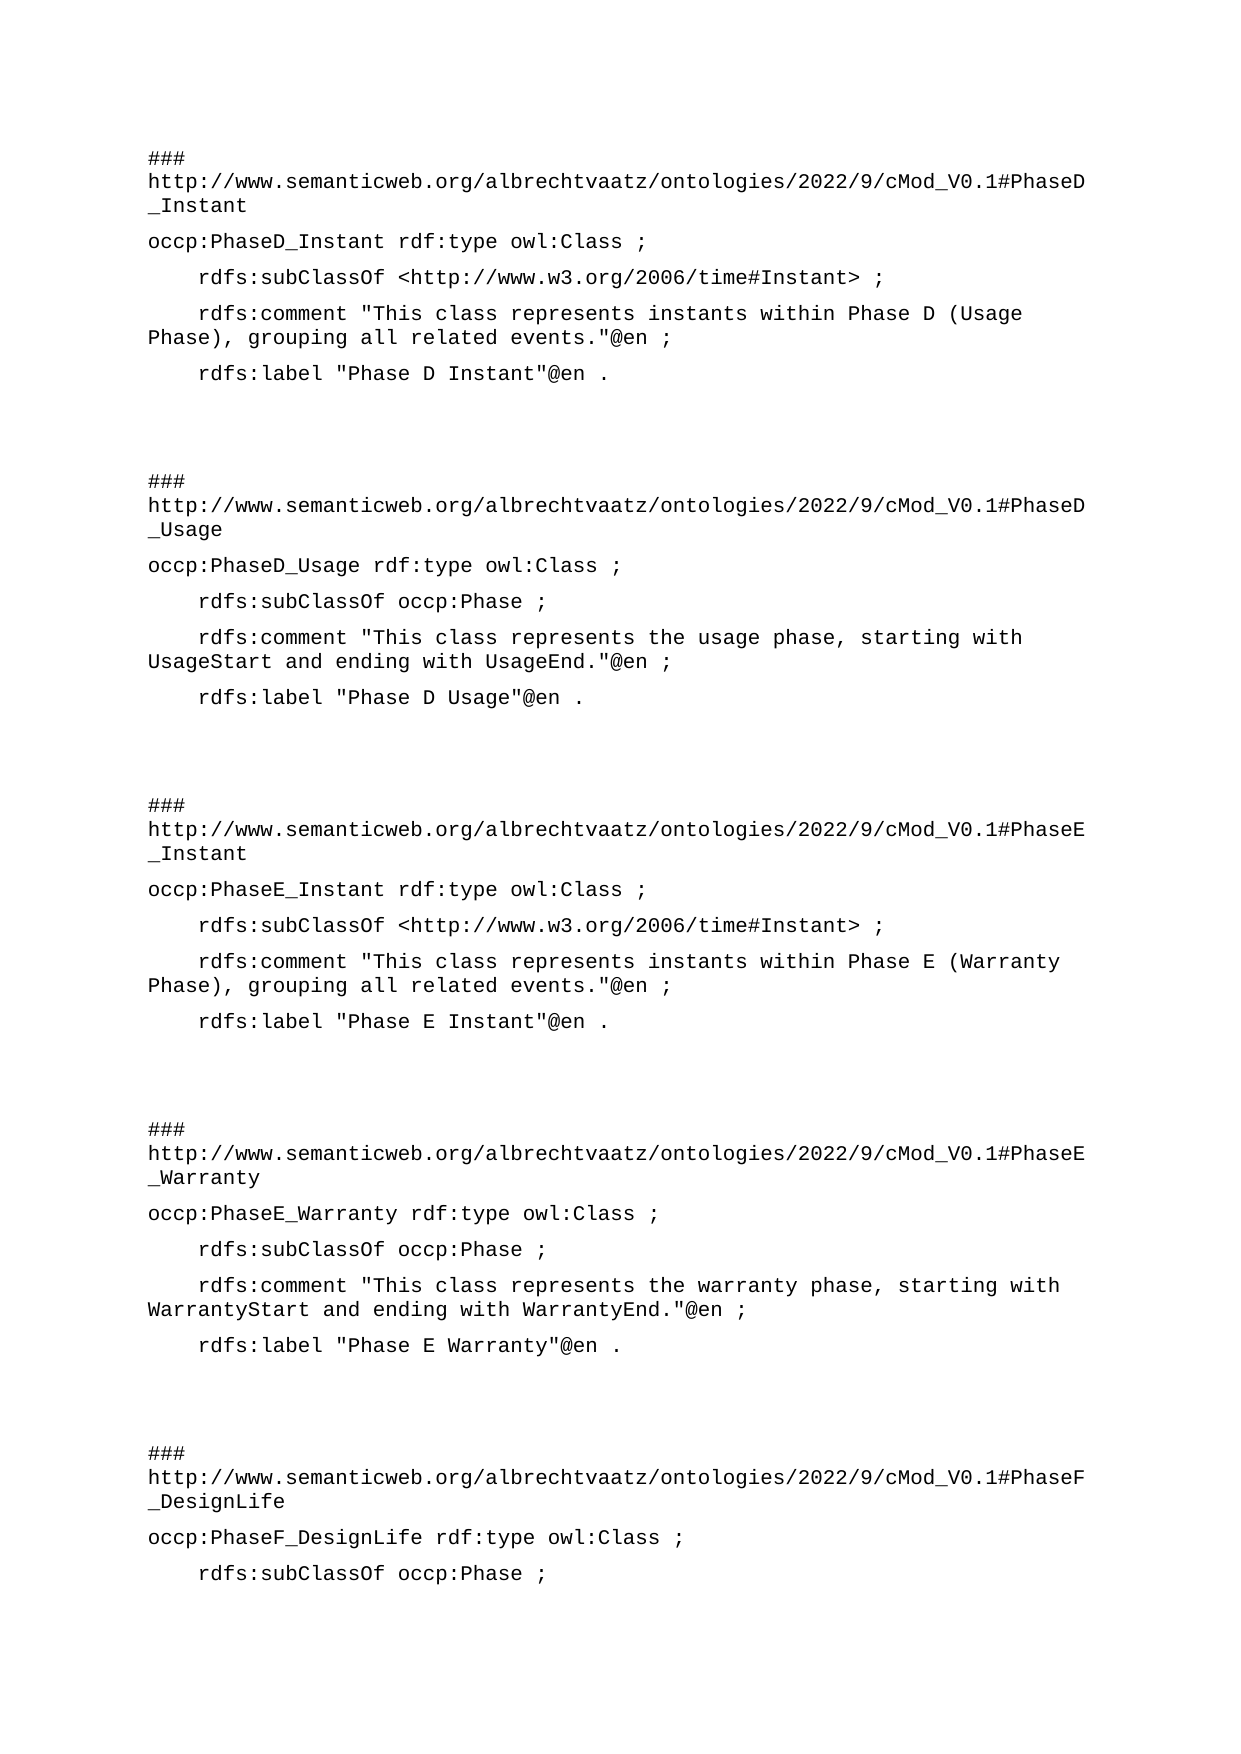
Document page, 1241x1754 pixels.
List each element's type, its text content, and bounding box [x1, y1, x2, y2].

text rdfs:comment "This class represents the warranty phase, starting with WarrantyStart and ending with WarrantyEnd."@en ; [148, 1275, 1093, 1322]
text rdfs:label "Phase D Usage"@en . [148, 687, 1093, 711]
text rdfs:comment "This class represents the usage phase, starting with UsageStart and ending with UsageEnd."@en ; [148, 627, 1093, 674]
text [148, 267, 1093, 291]
text rdfs:subClassOf occp:Phase ; [148, 1563, 1093, 1587]
text rdfs:comment "This class represents instants within Phase D (Usage Phase), grouping all related events."@en ; [148, 303, 1093, 351]
text ### http://www.semanticweb.org/albrechtvaatz/ontologies/2022/9/cMod_V0.1#PhaseD_Instant [148, 148, 1093, 218]
text occp:PhaseD_Instant rdf:type owl:Class ; [148, 231, 1093, 255]
text rdfs:label "Phase E Instant"@en . [148, 1011, 1093, 1035]
text rdfs:comment "This class represents instants within Phase E (Warranty Phase), grouping all related events."@en ; [148, 951, 1093, 998]
text rdfs:subClassOf <http://www.w3.org/2006/time#Instant> ; [148, 915, 1093, 939]
text ### http://www.semanticweb.org/albrechtvaatz/ontologies/2022/9/cMod_V0.1#PhaseF_DesignLife [148, 1443, 1093, 1514]
text occp:PhaseD_Usage rdf:type owl:Class ; [148, 555, 1093, 579]
text rdfs:subClassOf occp:Phase ; [148, 591, 1093, 615]
text occp:PhaseF_DesignLife rdf:type owl:Class ; [148, 1527, 1093, 1551]
text ### http://www.semanticweb.org/albrechtvaatz/ontologies/2022/9/cMod_V0.1#PhaseD_Usage [148, 472, 1093, 542]
text rdfs:label "Phase D Instant"@en . [148, 363, 1093, 387]
text rdfs:subClassOf occp:Phase ; [148, 1239, 1093, 1263]
text ### http://www.semanticweb.org/albrechtvaatz/ontologies/2022/9/cMod_V0.1#PhaseE_Warranty [148, 1119, 1093, 1190]
text ### http://www.semanticweb.org/albrechtvaatz/ontologies/2022/9/cMod_V0.1#PhaseE_Instant [148, 796, 1093, 866]
text occp:PhaseE_Warranty rdf:type owl:Class ; [148, 1203, 1093, 1227]
text rdfs:label "Phase E Warranty"@en . [148, 1335, 1093, 1359]
text occp:PhaseE_Instant rdf:type owl:Class ; [148, 879, 1093, 903]
